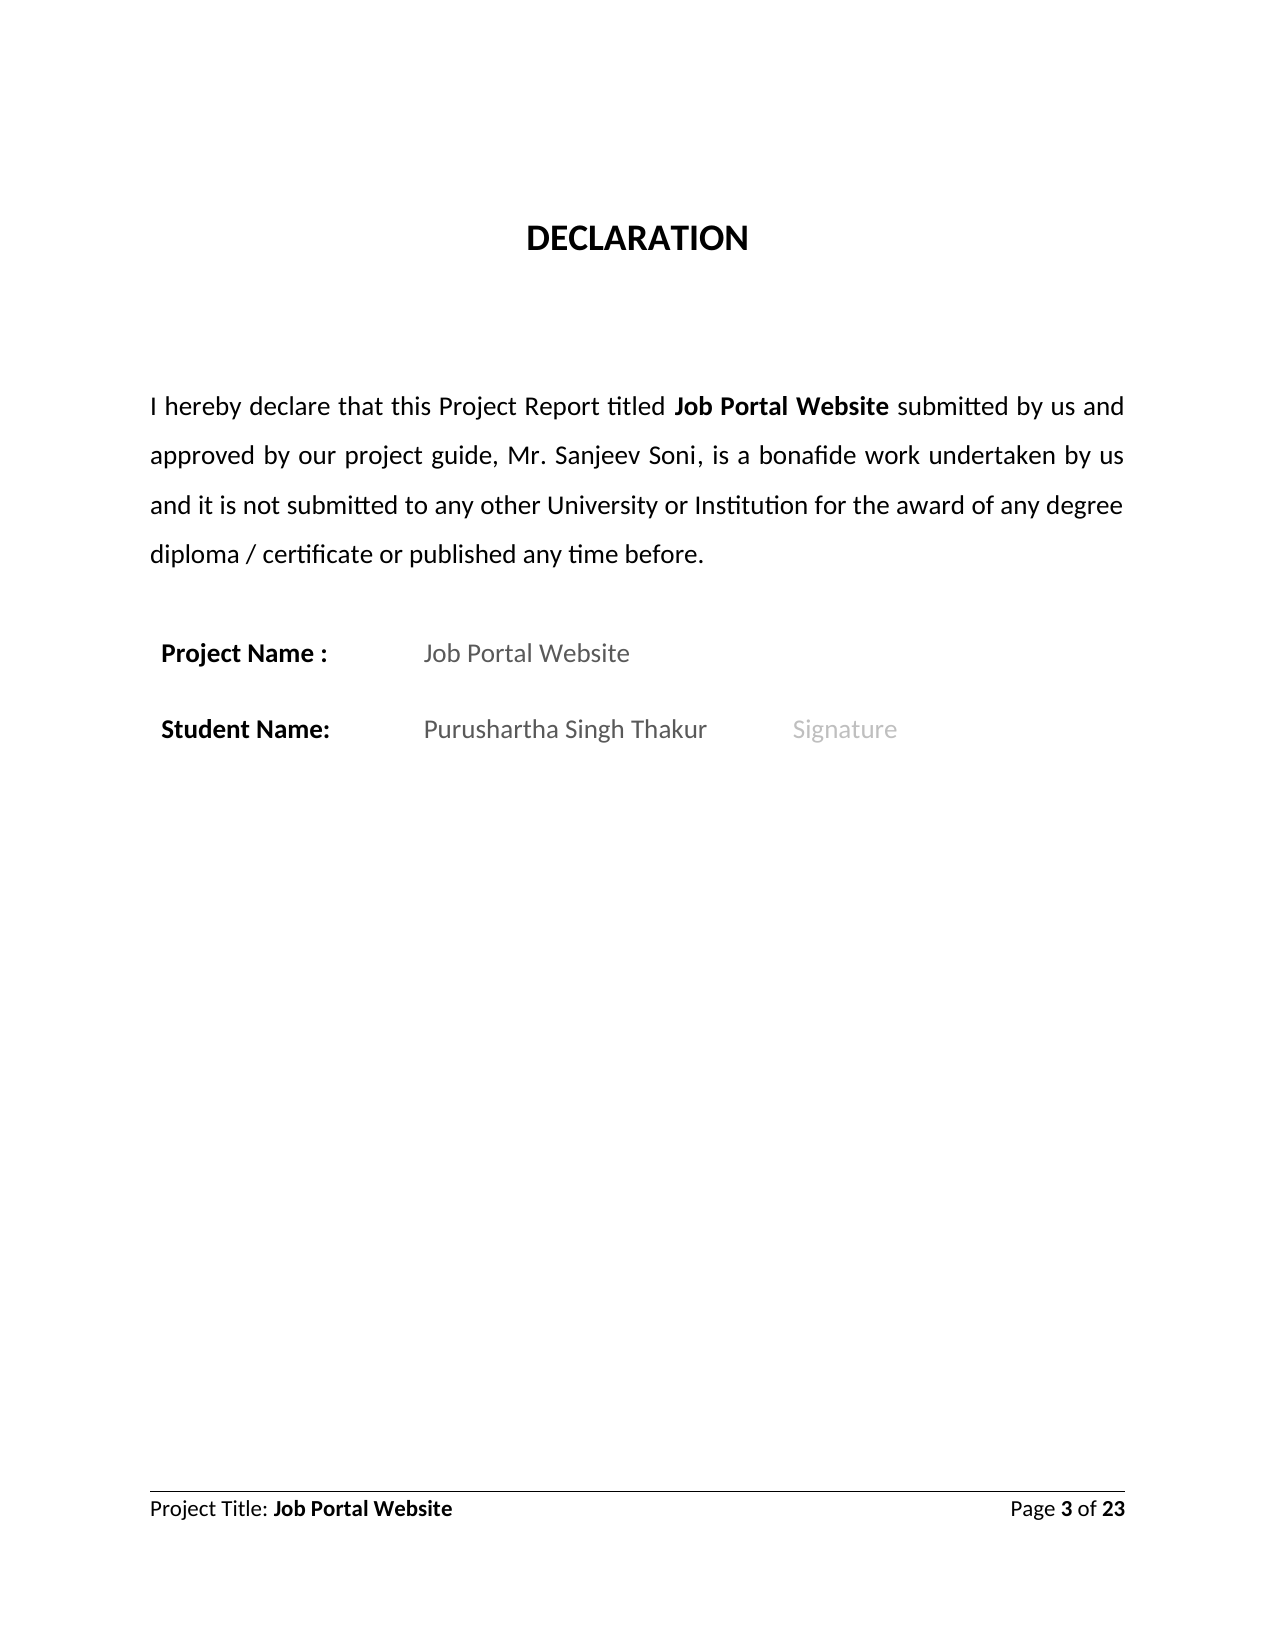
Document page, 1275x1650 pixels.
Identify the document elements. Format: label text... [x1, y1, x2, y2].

text I hereby declare that this Project Report titled Job Portal Website submitted by us and approved by our project guide, Mr. Sanjeev Soni, is a bonafide work undertaken by us and it is not submitted to any other University or Institution for the award of any degree diploma / certificate or published any time before. [150, 389, 1125, 570]
table_cell Signature [781, 712, 1092, 787]
table_header Job Portal Website [412, 636, 1092, 712]
table_header Project Name : [150, 636, 412, 712]
table_cell Student Name: [150, 712, 412, 787]
text DECLARATION [150, 213, 1125, 259]
table_cell Purushartha Singh Thakur [412, 712, 781, 787]
